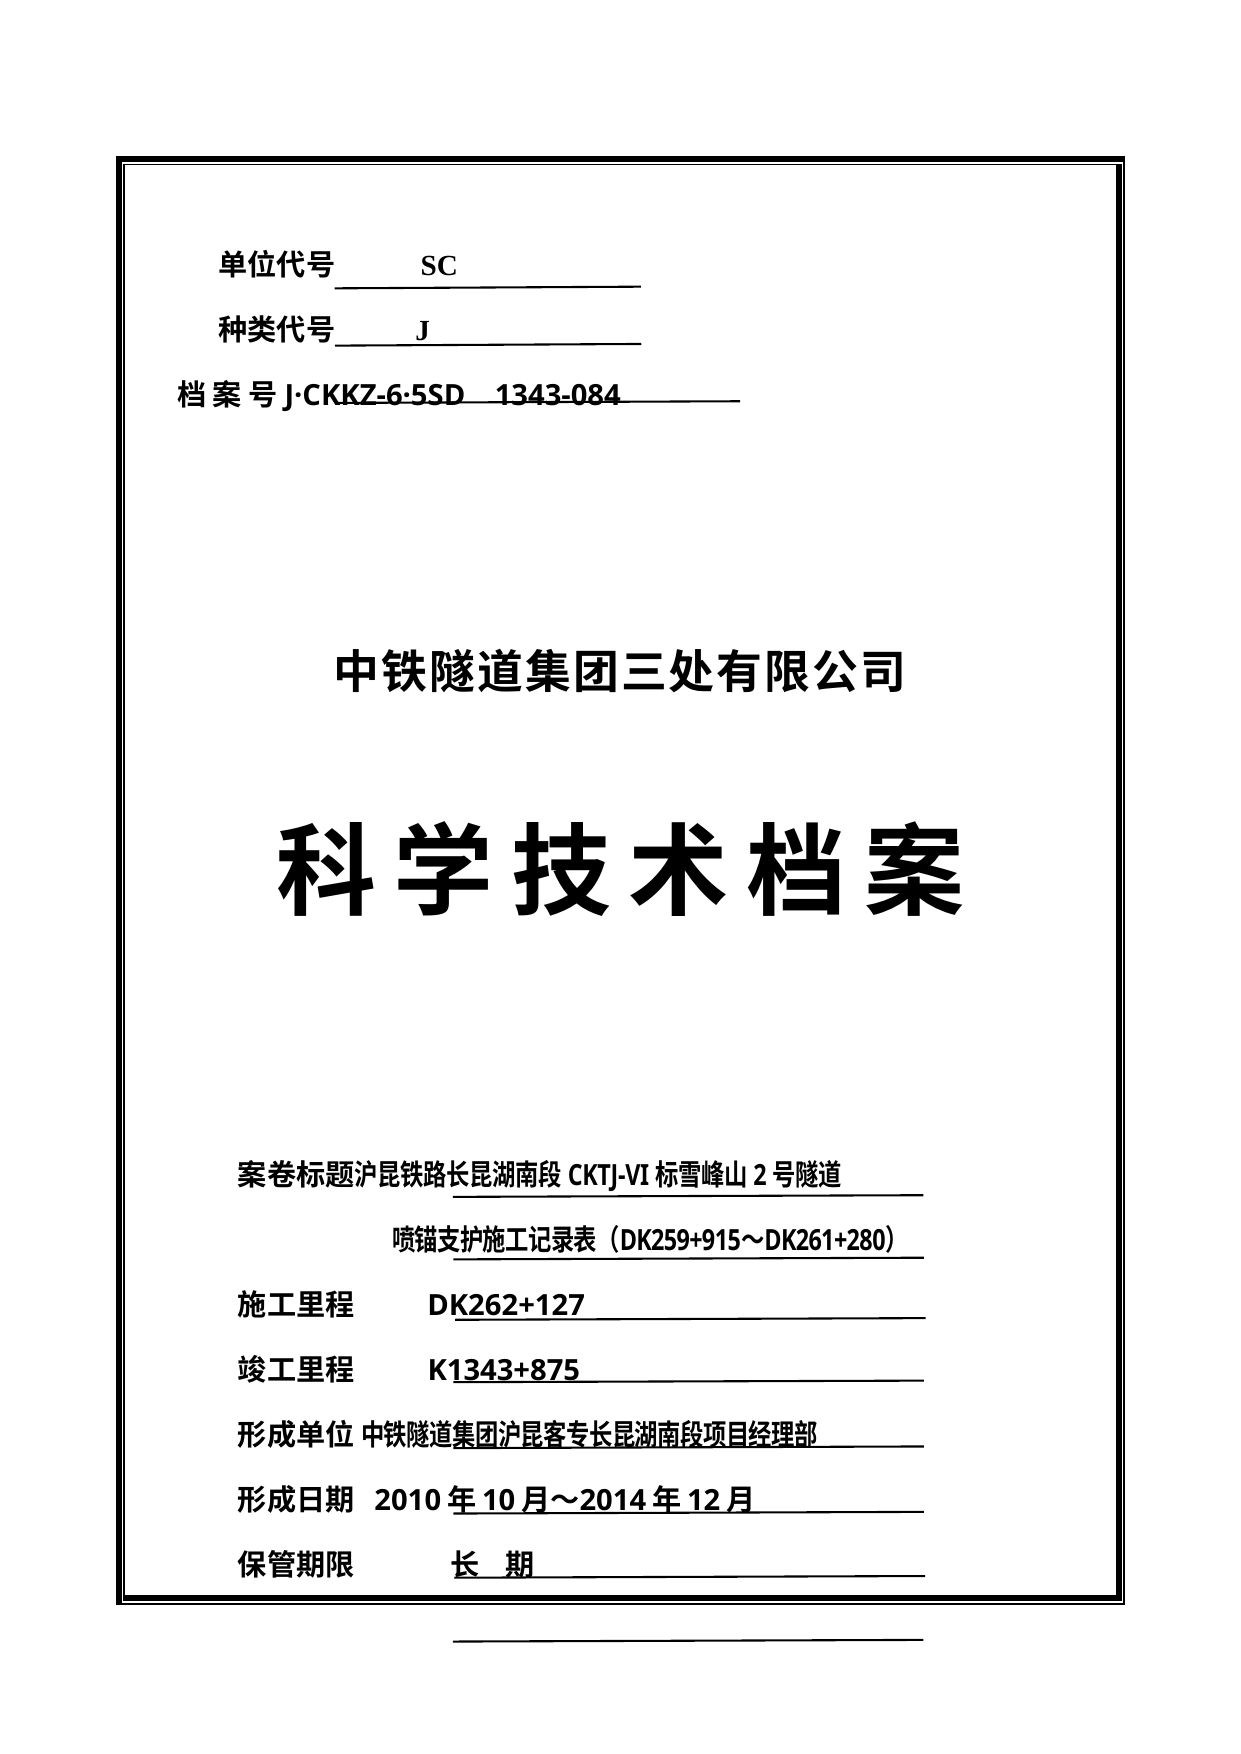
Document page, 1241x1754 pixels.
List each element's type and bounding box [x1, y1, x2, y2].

table_header [125, 165, 1116, 1595]
